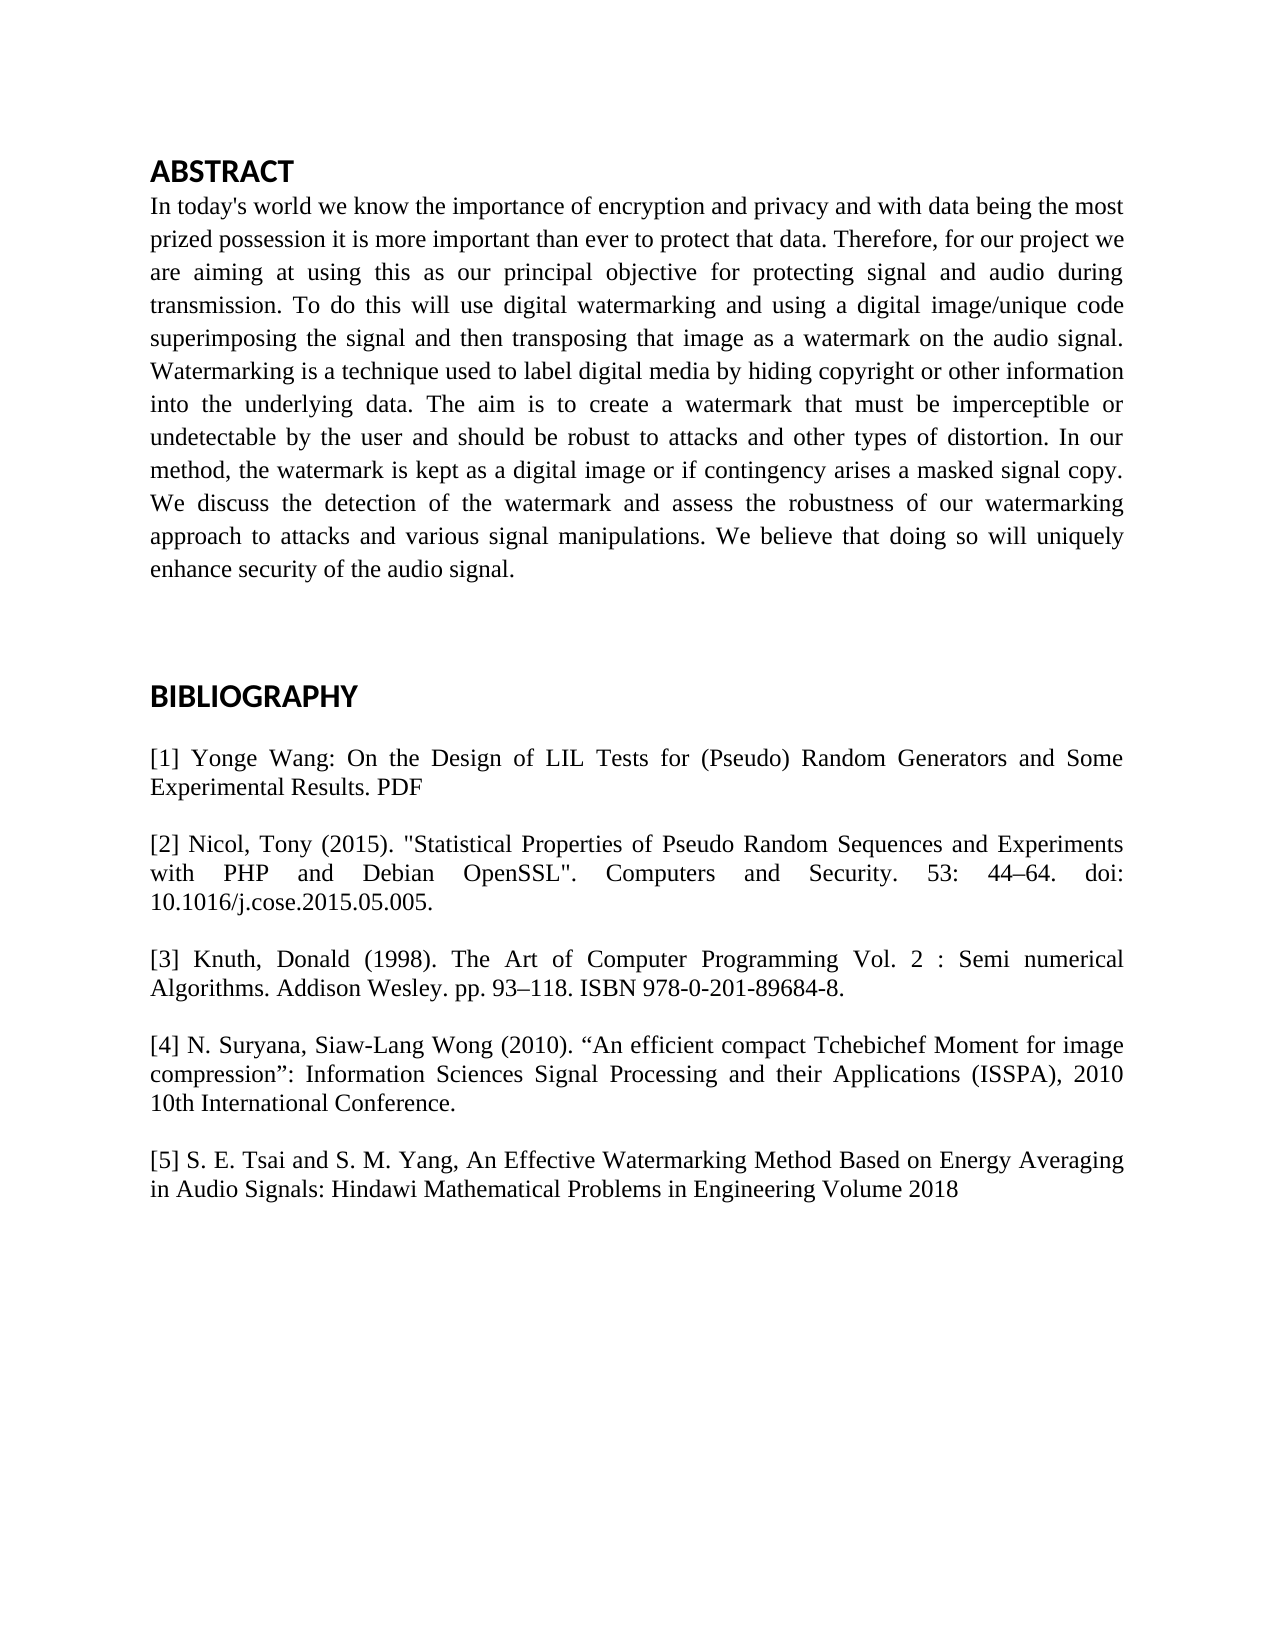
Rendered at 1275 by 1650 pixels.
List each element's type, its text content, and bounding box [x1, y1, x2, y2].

text In today's world we know the importance of encryption and privacy and with data being the most prized possession it is more important than ever to protect that data. Therefore, for our project we are aiming at using this as our principal objective for protecting signal and audio during transmission. To do this will use digital watermarking and using a digital image/unique code superimposing the signal and then transposing that image as a watermark on the audio signal. Watermarking is a technique used to label digital media by hiding copyright or other information into the underlying data. The aim is to create a watermark that must be imperceptible or undetectable by the user and should be robust to attacks and other types of distortion. In our method, the watermark is kept as a digital image or if contingency arises a masked signal copy. We discuss the detection of the watermark and assess the robustness of our watermarking approach to attacks and various signal manipulations. We believe that doing so will uniquely enhance security of the audio signal. [150, 191, 1125, 583]
text BIBLIOGRAPHY [150, 675, 1125, 716]
text [5] S. E. Tsai and S. M. Yang, An Effective Watermarking Method Based on Energy Averaging in Audio Signals: Hindawi Mathematical Problems in Engineering Volume 2018 [150, 1146, 1125, 1203]
text [4] N. Suryana, Siaw-Lang Wong (2010). “An efficient compact Tchebichef Moment for image compression”: Information Sciences Signal Processing and their Applications (ISSPA), 2010 10th International Conference. [150, 1031, 1125, 1117]
text [1] Yonge Wang: On the Design of LIL Tests for (Pseudo) Random Generators and Some Experimental Results. PDF [150, 743, 1125, 801]
text [2] Nicol, Tony (2015). "Statistical Properties of Pseudo Random Sequences and Experiments with PHP and Debian OpenSSL". Computers and Security. 53: 44–64. doi: 10.1016/j.cose.2015.05.005. [150, 829, 1125, 916]
text ABSTRACT [150, 150, 1125, 191]
text [3] Knuth, Donald (1998). The Art of Computer Programming Vol. 2 : Semi numerical Algorithms. Addison Wesley. pp. 93–118. ISBN 978-0-201-89684-8. [150, 944, 1125, 1002]
